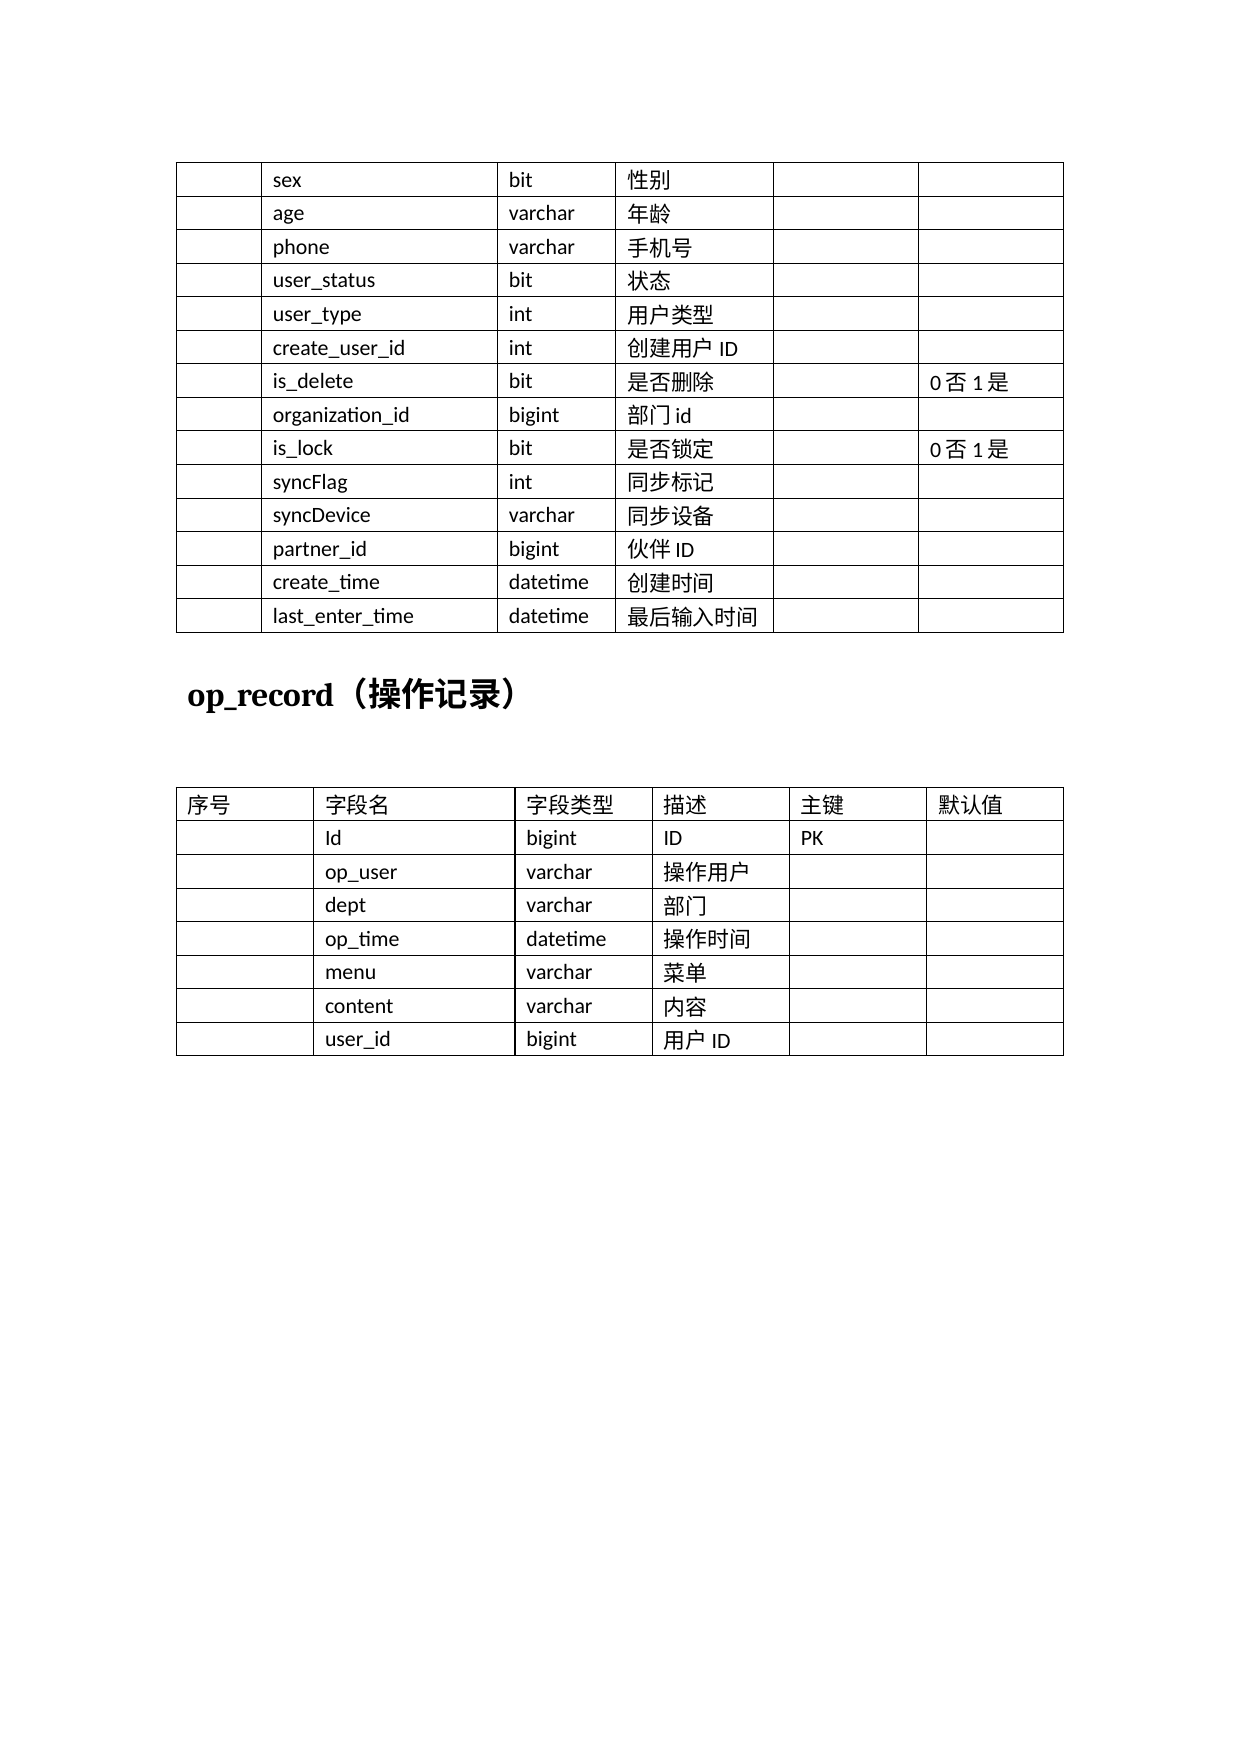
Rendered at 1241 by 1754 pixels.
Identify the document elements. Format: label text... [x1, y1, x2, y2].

table_cell partner_id [262, 532, 497, 564]
table_cell menu [314, 956, 514, 988]
table_cell 年龄 [616, 197, 773, 229]
table_cell [177, 855, 313, 887]
table_cell datetime [516, 922, 652, 954]
table_cell 创建用户ID [616, 331, 773, 363]
table_header 字段名 [314, 788, 514, 820]
table_cell [927, 821, 1063, 854]
table_cell bigint [498, 398, 615, 430]
table_cell create_user_id [262, 331, 497, 363]
table_cell varchar [498, 197, 615, 229]
subtitle op_record（操作记录） [187, 660, 1053, 725]
table_cell [919, 599, 1063, 632]
table_header 主键 [790, 788, 926, 820]
table_cell [927, 1023, 1063, 1055]
table_cell bit [498, 431, 615, 464]
table_cell 同步标记 [616, 465, 773, 497]
table_cell [177, 264, 261, 296]
table_cell bit [498, 163, 615, 196]
table_cell bigint [516, 821, 652, 854]
table_cell [177, 230, 261, 263]
table_cell varchar [516, 855, 652, 887]
table_cell datetime [498, 566, 615, 598]
table_cell 伙伴ID [616, 532, 773, 564]
table_cell varchar [516, 889, 652, 921]
table_cell [177, 297, 261, 330]
table_cell [919, 163, 1063, 196]
table_cell [927, 855, 1063, 887]
table_cell 手机号 [616, 230, 773, 263]
table_cell ID [653, 821, 789, 854]
table_cell [177, 1023, 313, 1055]
table_cell int [498, 465, 615, 497]
table_cell [177, 465, 261, 497]
table_cell [927, 956, 1063, 988]
table_cell [790, 889, 926, 921]
table_cell [790, 922, 926, 954]
table_header 字段类型 [516, 788, 652, 820]
table_cell 操作时间 [653, 922, 789, 954]
table_cell 用户类型 [616, 297, 773, 330]
table_cell [790, 956, 926, 988]
table_cell sex [262, 163, 497, 196]
table_cell [774, 465, 918, 497]
table_cell [774, 230, 918, 263]
table_cell [919, 197, 1063, 229]
table_cell 操作用户 [653, 855, 789, 887]
table_cell [177, 821, 313, 854]
table_cell [919, 465, 1063, 497]
table_cell varchar [498, 230, 615, 263]
table_cell [177, 889, 313, 921]
table_cell user_id [314, 1023, 514, 1055]
table_cell organization_id [262, 398, 497, 430]
table_cell [774, 264, 918, 296]
table_cell [774, 331, 918, 363]
table_cell bit [498, 364, 615, 397]
table_cell [177, 599, 261, 632]
table_cell bit [498, 264, 615, 296]
table_cell [177, 532, 261, 564]
table_cell age [262, 197, 497, 229]
table_cell [774, 532, 918, 564]
table_cell is_lock [262, 431, 497, 464]
table_cell [919, 566, 1063, 598]
table_cell 用户ID [653, 1023, 789, 1055]
table_cell 是否锁定 [616, 431, 773, 464]
table_cell varchar [498, 499, 615, 531]
table_cell phone [262, 230, 497, 263]
table_cell varchar [516, 956, 652, 988]
table_cell [927, 889, 1063, 921]
table_cell [790, 989, 926, 1022]
table_cell [774, 499, 918, 531]
table_cell [919, 398, 1063, 430]
table_cell bigint [516, 1023, 652, 1055]
table_cell create_time [262, 566, 497, 598]
table_cell 最后输入时间 [616, 599, 773, 632]
table_cell 创建时间 [616, 566, 773, 598]
table_cell [919, 264, 1063, 296]
table_cell [919, 297, 1063, 330]
table_cell 性别 [616, 163, 773, 196]
table_cell user_type [262, 297, 497, 330]
table_cell 内容 [653, 989, 789, 1022]
table_cell [774, 398, 918, 430]
table_cell [177, 398, 261, 430]
table_cell [774, 163, 918, 196]
table_cell [177, 364, 261, 397]
table_cell syncDevice [262, 499, 497, 531]
table_cell [790, 855, 926, 887]
table_cell op_user [314, 855, 514, 887]
table_cell [774, 364, 918, 397]
table_cell PK [790, 821, 926, 854]
table_cell [919, 230, 1063, 263]
table_cell int [498, 331, 615, 363]
table_cell 0否1是 [919, 364, 1063, 397]
table_cell int [498, 297, 615, 330]
table_cell 是否删除 [616, 364, 773, 397]
table_cell 菜单 [653, 956, 789, 988]
table_cell [177, 197, 261, 229]
table_cell [774, 431, 918, 464]
table_cell [927, 922, 1063, 954]
table_cell [774, 197, 918, 229]
table_cell Id [314, 821, 514, 854]
table_cell [919, 499, 1063, 531]
table_cell [177, 989, 313, 1022]
table_cell [177, 566, 261, 598]
table_cell [774, 297, 918, 330]
table_cell datetime [498, 599, 615, 632]
table_cell bigint [498, 532, 615, 564]
table_cell [177, 331, 261, 363]
table_cell 状态 [616, 264, 773, 296]
table_cell [919, 532, 1063, 564]
table_cell [774, 599, 918, 632]
table_cell 部门id [616, 398, 773, 430]
table_header 序号 [177, 788, 313, 820]
table_cell [177, 499, 261, 531]
table_cell syncFlag [262, 465, 497, 497]
table_cell dept [314, 889, 514, 921]
table_cell 0否1是 [919, 431, 1063, 464]
table_cell is_delete [262, 364, 497, 397]
table_cell content [314, 989, 514, 1022]
table_cell [177, 431, 261, 464]
table_cell [177, 922, 313, 954]
table_cell [919, 331, 1063, 363]
table_cell [927, 989, 1063, 1022]
table_cell user_status [262, 264, 497, 296]
table_cell [774, 566, 918, 598]
table_cell varchar [516, 989, 652, 1022]
table_cell [177, 163, 261, 196]
table_cell 同步设备 [616, 499, 773, 531]
table_header 描述 [653, 788, 789, 820]
table_header 默认值 [927, 788, 1063, 820]
table_cell [790, 1023, 926, 1055]
table_cell 部门 [653, 889, 789, 921]
table_cell op_time [314, 922, 514, 954]
table_cell last_enter_time [262, 599, 497, 632]
table_cell [177, 956, 313, 988]
